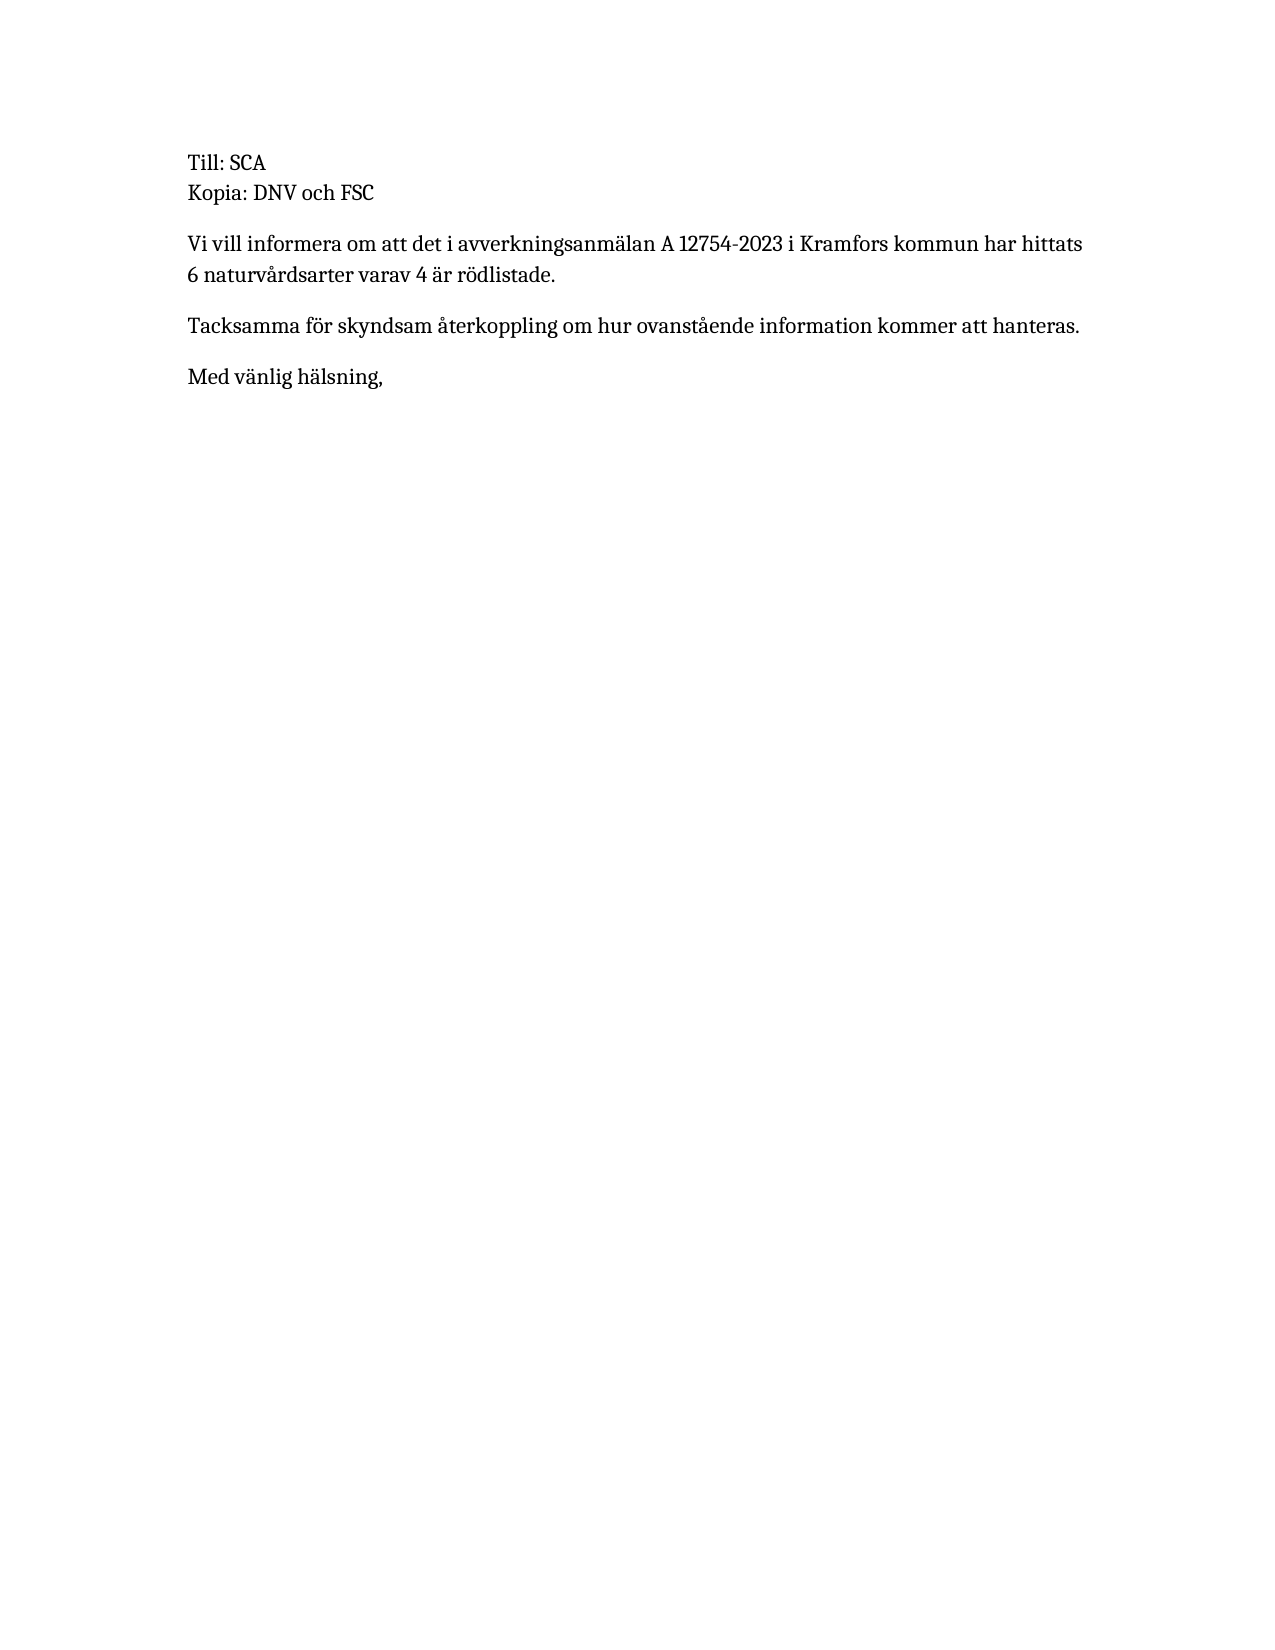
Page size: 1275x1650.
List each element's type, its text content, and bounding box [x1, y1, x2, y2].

text Med vänlig hälsning, [187, 363, 1087, 420]
text Till: SCA Kopia: DNV och FSC [187, 150, 1087, 207]
text Vi vill informera om att det i avverkningsanmälan A 12754-2023 i Kramfors kommun har hittats 6 naturvårdsarter varav 4 är rödlistade. [187, 231, 1087, 288]
text Tacksamma för skyndsam återkoppling om hur ovanstående information kommer att hanteras. [187, 312, 1087, 339]
